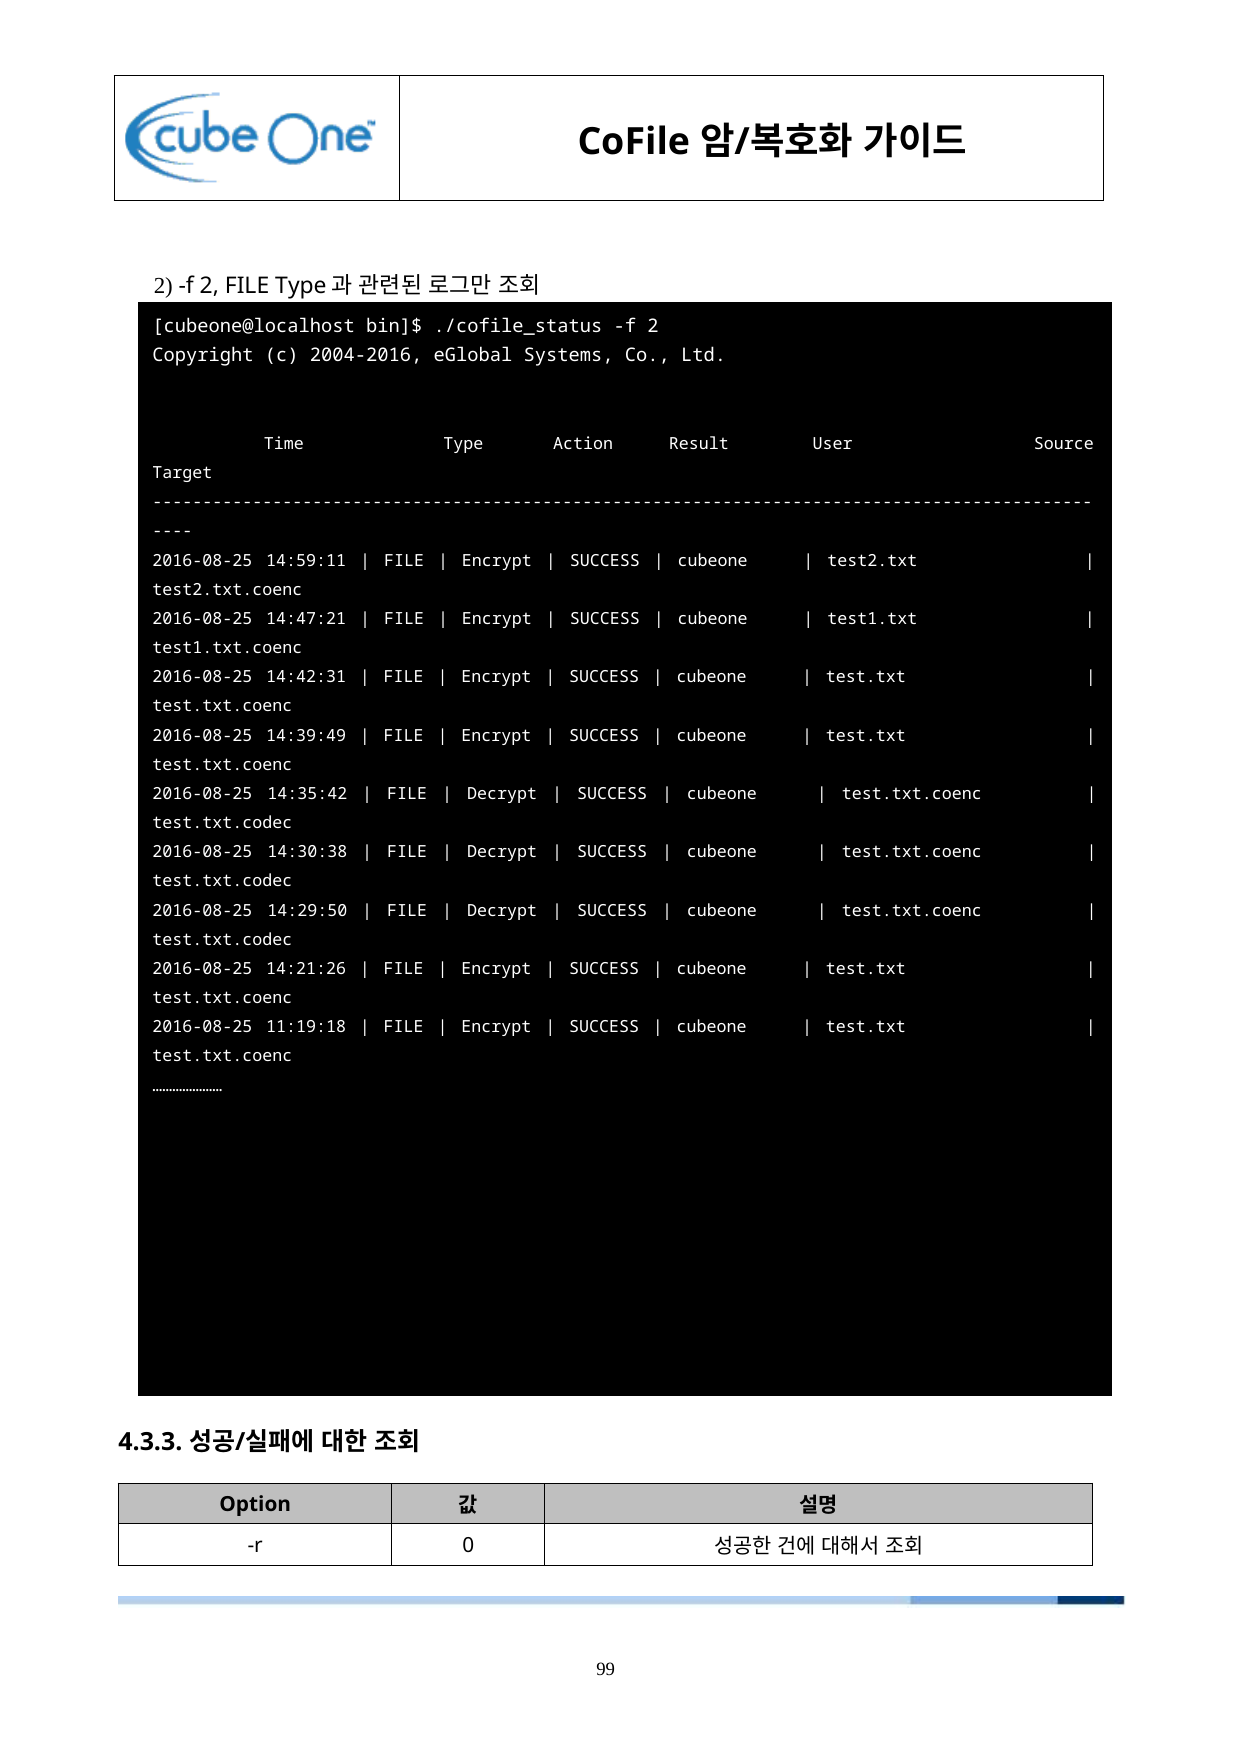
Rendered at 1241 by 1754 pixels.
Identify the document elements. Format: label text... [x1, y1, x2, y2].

picture [125, 88, 388, 189]
table_header 설명 [545, 1484, 1092, 1523]
table_cell -r [119, 1524, 391, 1565]
picture [118, 1596, 1126, 1608]
table_header 값 [392, 1484, 544, 1523]
subtitle -f 2, FILE Type과 관련된 로그만 조회 [153, 267, 1092, 301]
table_header Option [119, 1484, 391, 1523]
subtitle 성공/실패에 대한 조회 [118, 1421, 1092, 1458]
table_cell 0 [392, 1524, 544, 1565]
table_cell 성공한 건에 대해서 조회 [545, 1524, 1092, 1565]
